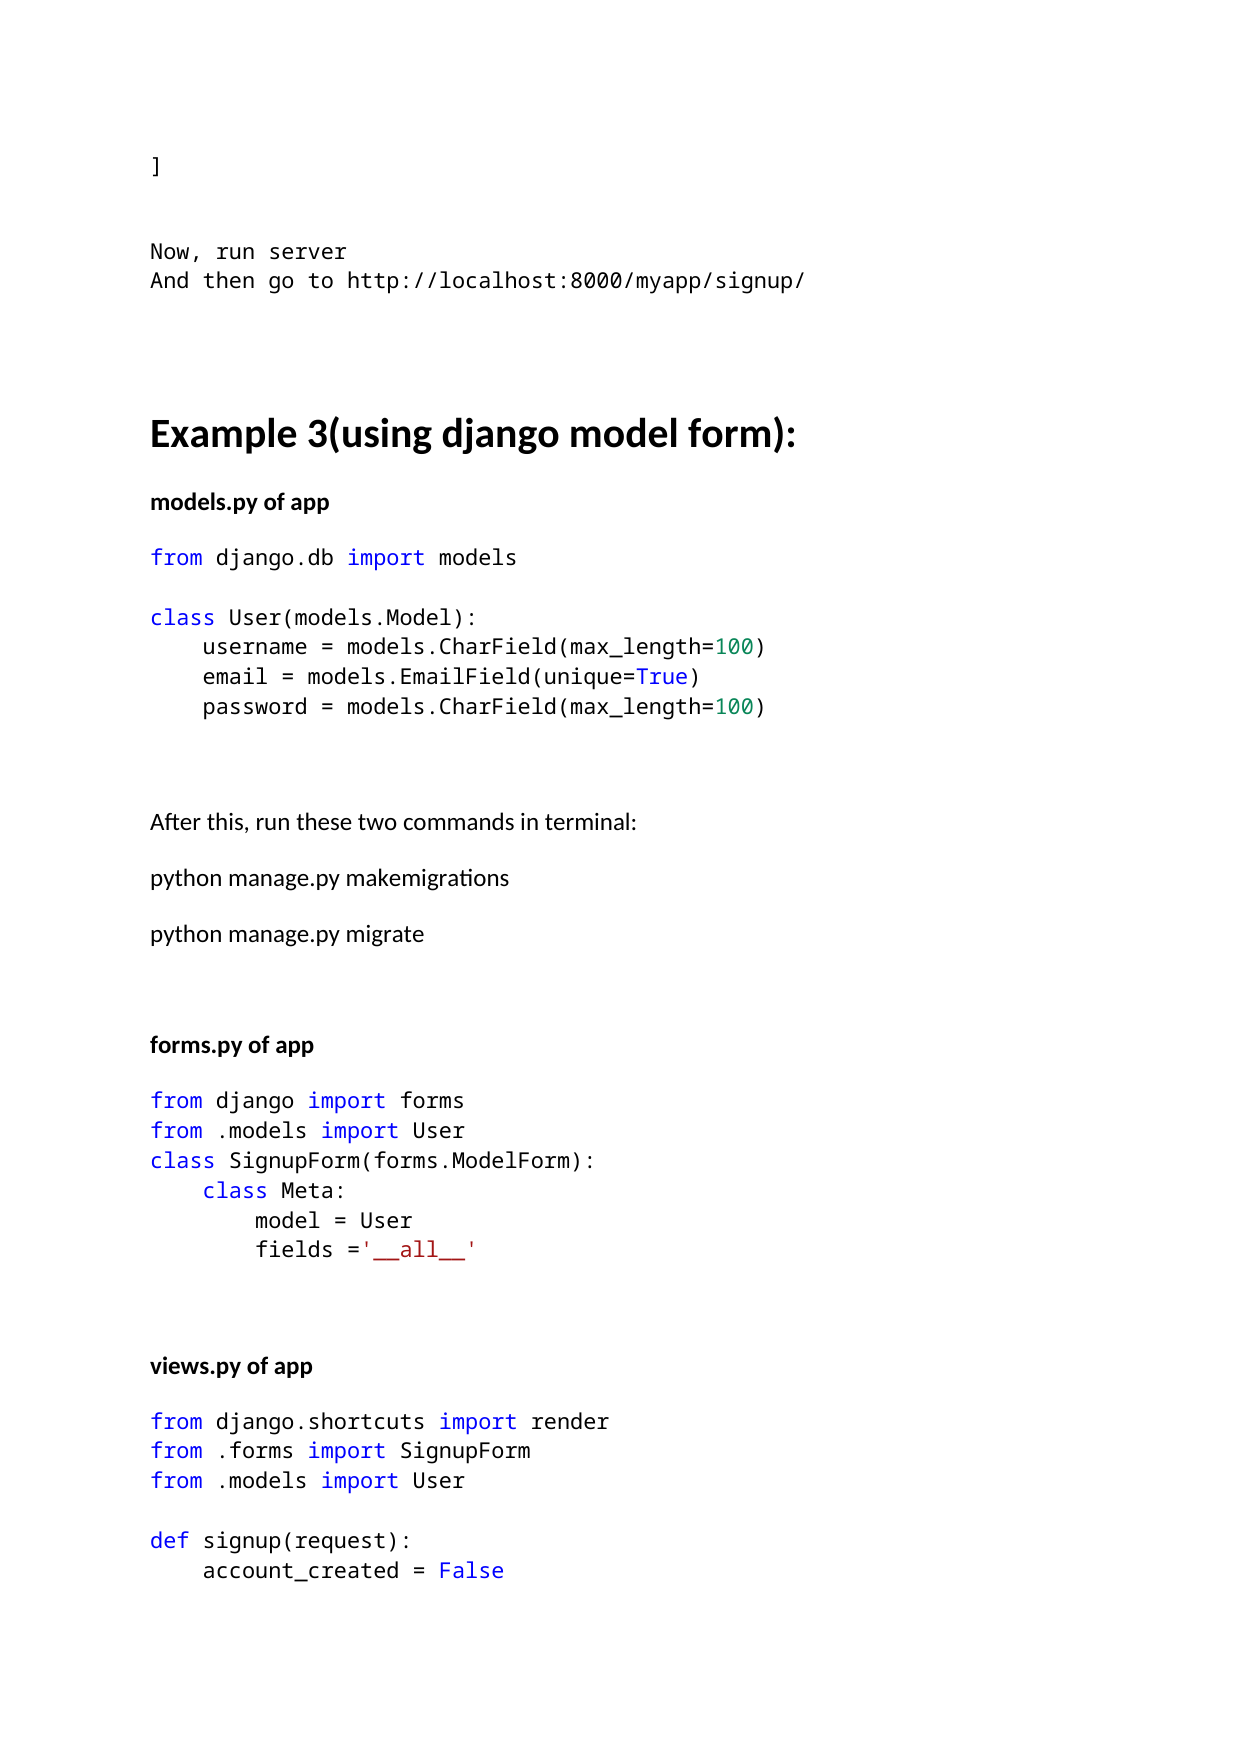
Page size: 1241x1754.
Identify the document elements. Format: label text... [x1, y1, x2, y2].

text class User(models.Model): [150, 602, 1090, 631]
text models.py of app [150, 486, 1090, 517]
text username = models.CharField(max_length=100) [150, 631, 1090, 661]
text def signup(request): [150, 1525, 1090, 1555]
text Now, run server [150, 236, 1090, 265]
text from .models import User [150, 1465, 1090, 1495]
text ] [150, 150, 1090, 180]
text And then go to http://localhost:8000/myapp/signup/ [150, 265, 1090, 295]
text from django.shortcuts import render [150, 1406, 1090, 1436]
text forms.py of app [150, 1030, 1090, 1060]
text views.py of app [150, 1350, 1090, 1380]
text password = models.CharField(max_length=100) [150, 691, 1090, 721]
text Example 3(using django model form): [150, 407, 1090, 458]
text model = User [150, 1205, 1090, 1234]
text email = models.EmailField(unique=True) [150, 661, 1090, 691]
text account_created = False [150, 1555, 1090, 1584]
text class SignupForm(forms.ModelForm): [150, 1145, 1090, 1175]
text python manage.py makemigrations [150, 862, 1090, 893]
text fields ='__all__' [150, 1234, 1090, 1264]
text from .forms import SignupForm [150, 1436, 1090, 1465]
text After this, run these two commands in terminal: [150, 806, 1090, 837]
text python manage.py migrate [150, 918, 1090, 948]
text from django.db import models [150, 542, 1090, 572]
text from django import forms [150, 1086, 1090, 1115]
text from .models import User [150, 1115, 1090, 1145]
text class Meta: [150, 1175, 1090, 1205]
